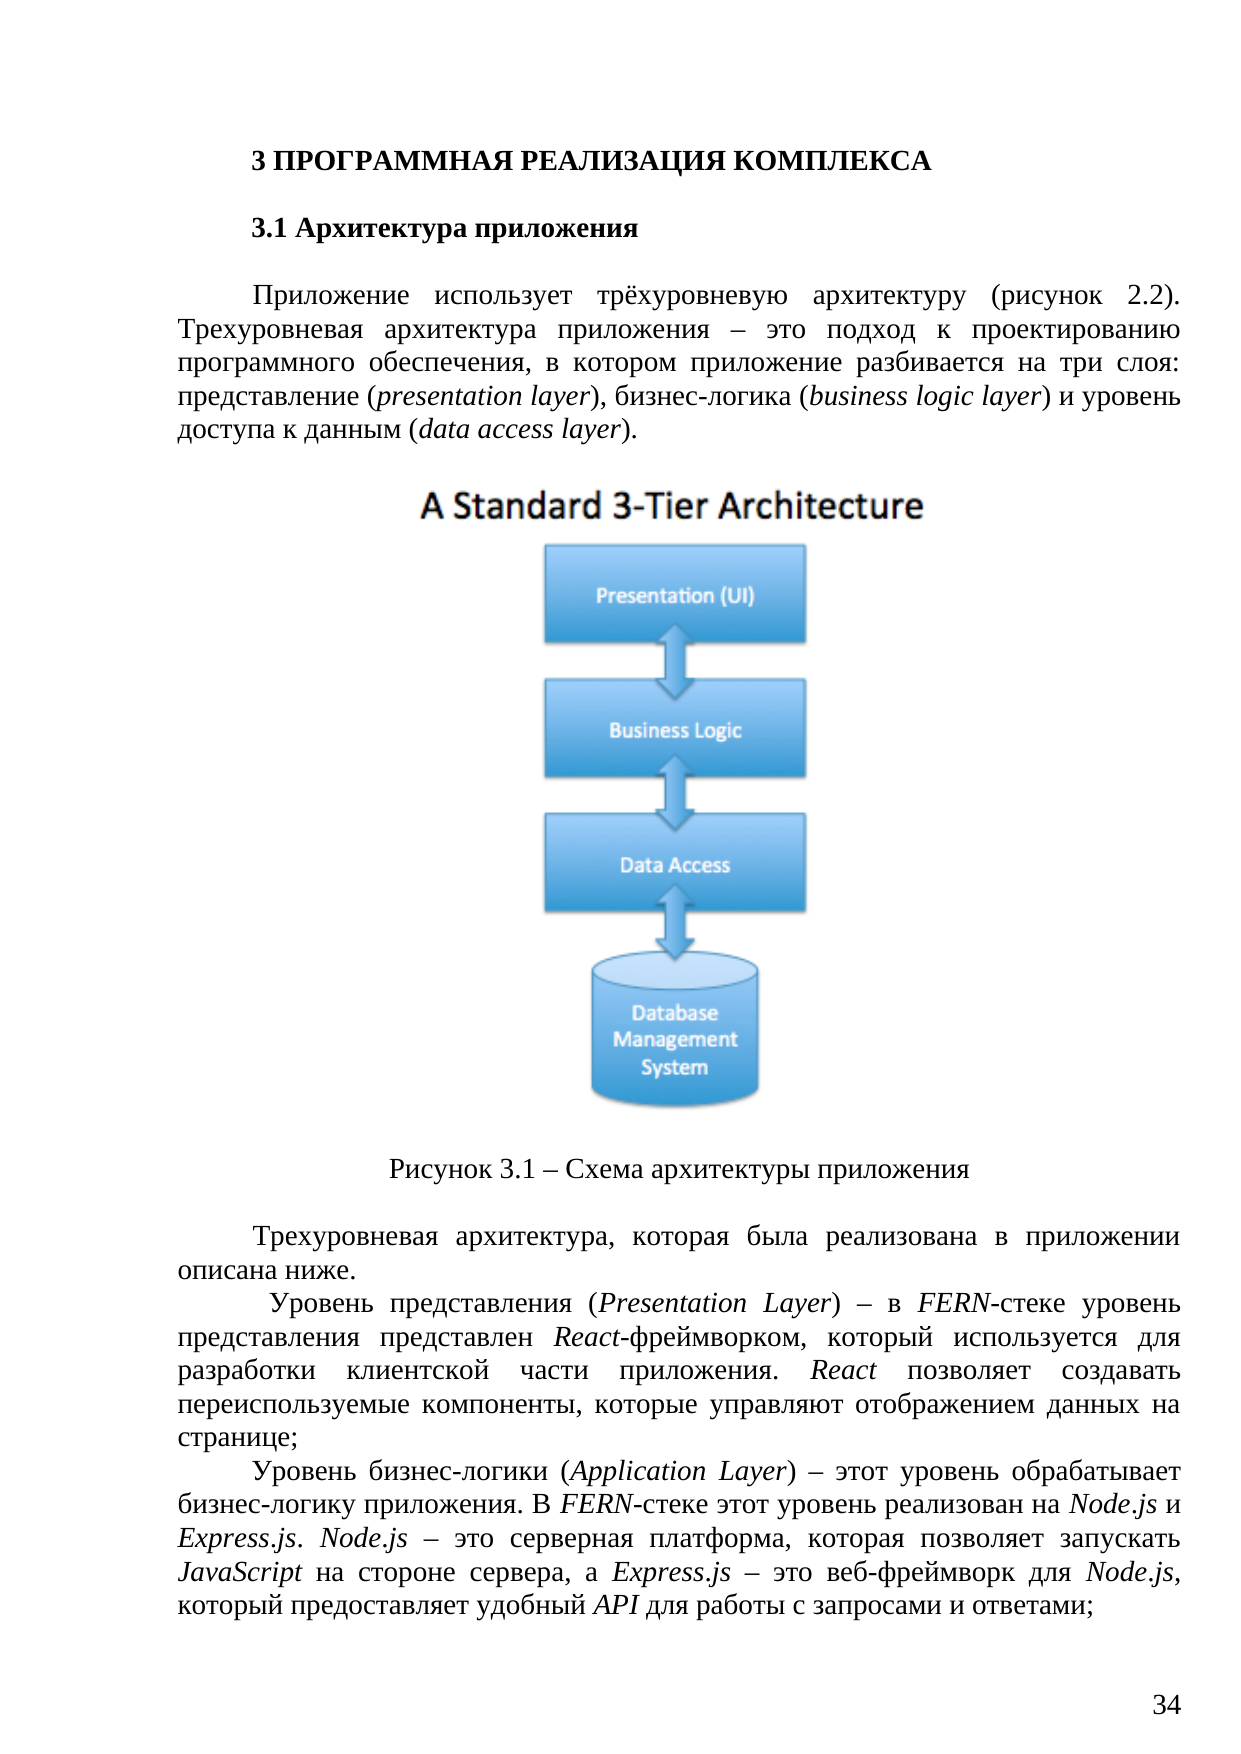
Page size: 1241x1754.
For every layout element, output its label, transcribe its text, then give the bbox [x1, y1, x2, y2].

text Приложение использует трёхуровневую архитектуру (рисунок 2.2). Трехуровневая архитектура приложения – это подход к проектированию программного обеспечения, в котором приложение разбивается на три слоя: представление (presentation layer), бизнес-логика (business logic layer) и уровень доступа к данным (data access layer). [177, 277, 1181, 445]
text ПРОГРАММНАЯ РЕАЛИЗАЦИЯ КОМПЛЕКСА [177, 143, 1181, 177]
text Трехуровневая архитектура, которая была реализована в приложении описана ниже. [177, 1218, 1181, 1285]
text Архитектура приложения [177, 210, 1181, 244]
list Уровень бизнес-логики (Application Layer) – этот уровень обрабатывает бизнес-логику приложения. В FERN-стеке этот уровень реализован на Node.js и Express.js. Node.js – это серверная платформа, которая позволяет запускать JavaScript на стороне сервера, а Express.js – это веб-фреймворк для Node.js, который предоставляет удобный API для работы с запросами и ответами; [177, 1453, 1181, 1621]
text Уровень представления (Presentation Layer) – в FERN-стеке уровень представления представлен React-фреймворком, который используется для разработки клиентской части приложения. React позволяет создавать переиспользуемые компоненты, которые управляют отображением данных на странице; [177, 1285, 1181, 1453]
list Схема архитектуры приложения [177, 1151, 1181, 1185]
picture [403, 478, 955, 1118]
